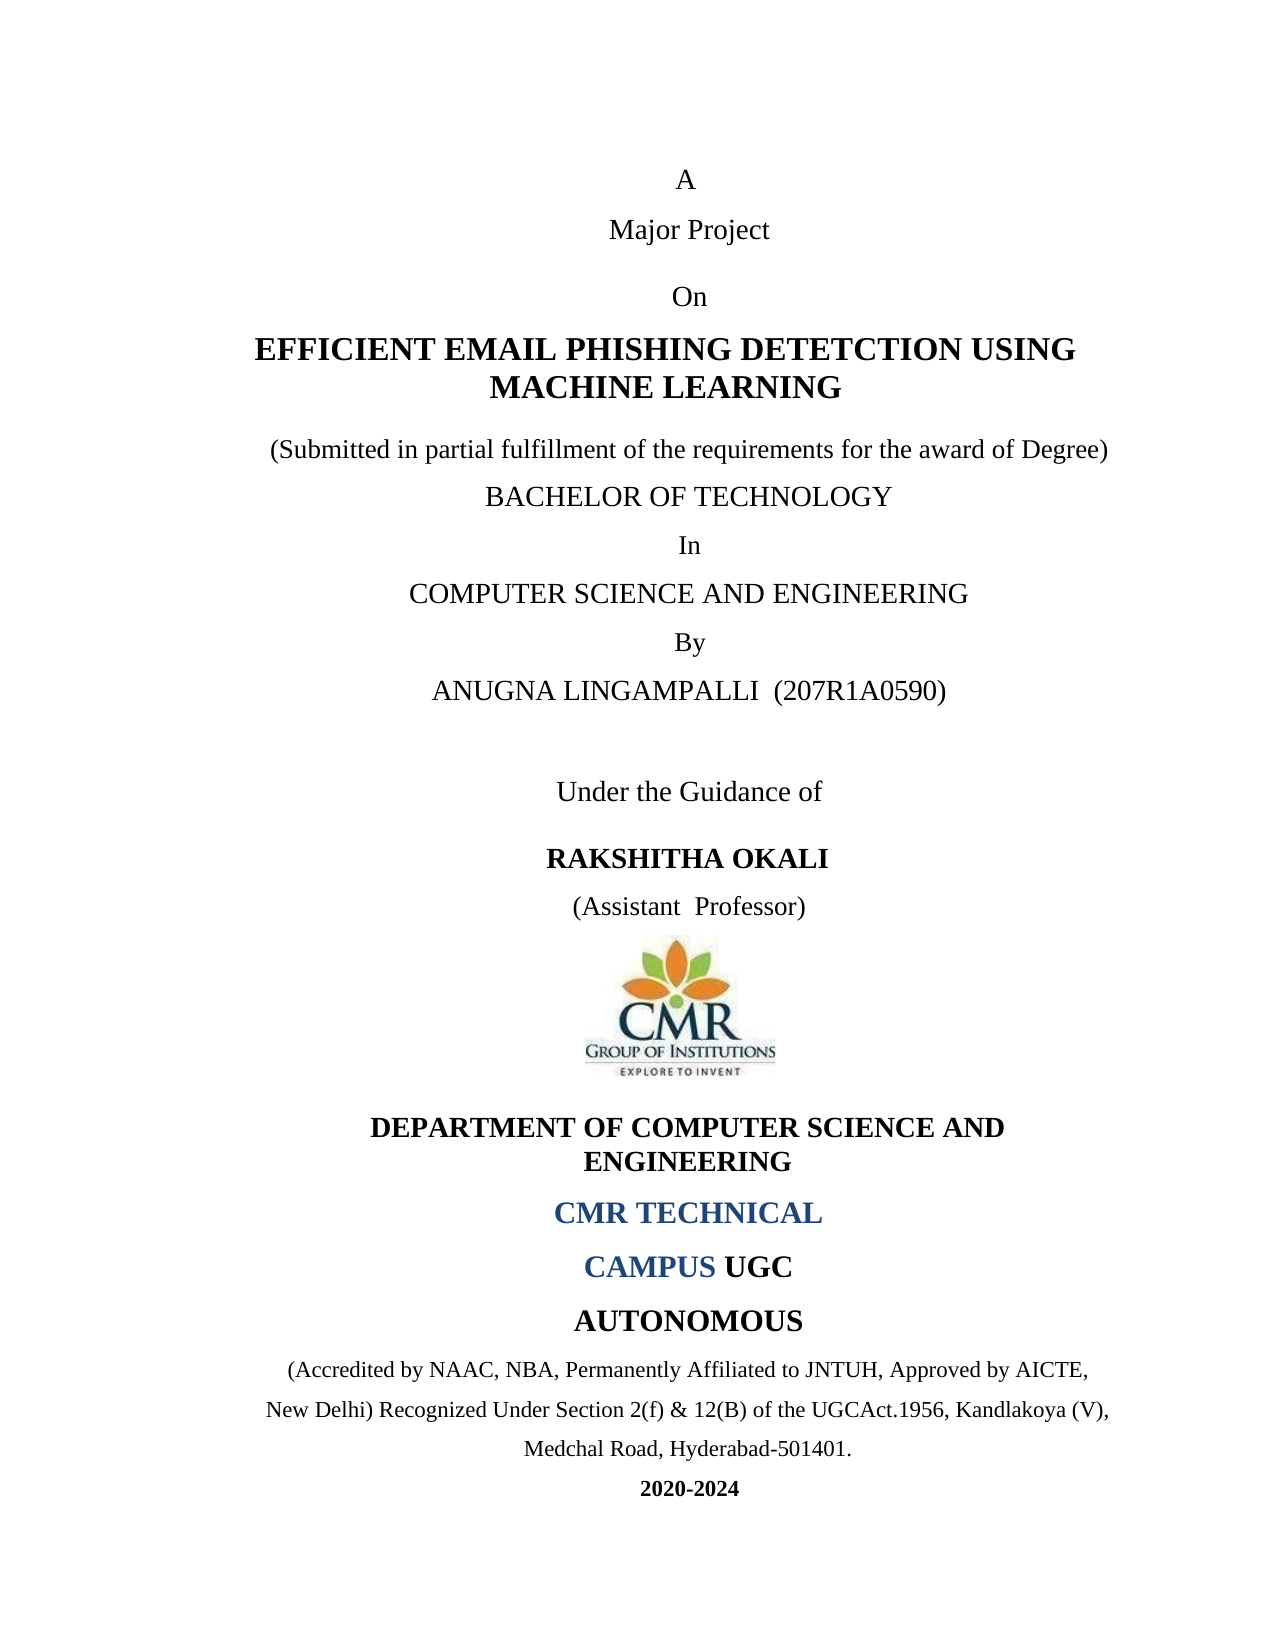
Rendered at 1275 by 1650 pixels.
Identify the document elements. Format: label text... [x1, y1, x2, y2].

text EFFICIENT EMAIL PHISHING DETETCTION USING MACHINE LEARNING [179, 329, 1152, 406]
text BACHELOR OF TECHNOLOGY [264, 479, 1114, 512]
text A [661, 162, 1152, 195]
text 2020-2024 [605, 1475, 774, 1501]
picture [585, 935, 776, 1076]
text COMPUTER SCIENCE AND ENGINEERING [264, 576, 1114, 610]
text CMR TECHNICAL CAMPUS UGC AUTONOMOUS [484, 1195, 893, 1338]
text On [605, 279, 773, 313]
text (Assistant Professor) [264, 890, 1114, 921]
text ANUGNA LINGAMPALLI (207R1A0590) [264, 673, 1114, 707]
text In [605, 529, 773, 560]
text (Submitted in partial fulfillment of the requirements for the award of Degree) [264, 433, 1114, 464]
subtitle DEPARTMENT OF COMPUTER SCIENCE AND ENGINEERING [264, 1111, 1112, 1178]
text Under the Guidance of [264, 774, 1115, 807]
text By [605, 627, 774, 658]
text (Accredited by NAAC, NBA, Permanently Affiliated to JNTUH, Approved by AICTE, New Delhi) Recognized Under Section 2(f) & 12(B) of the UGCAct.1956, Kandlakoya (V), Medchal Road, Hyderabad-501401. [264, 1356, 1112, 1462]
text Major Project [605, 212, 773, 246]
text RAKSHITHA OKALI [179, 841, 1152, 874]
